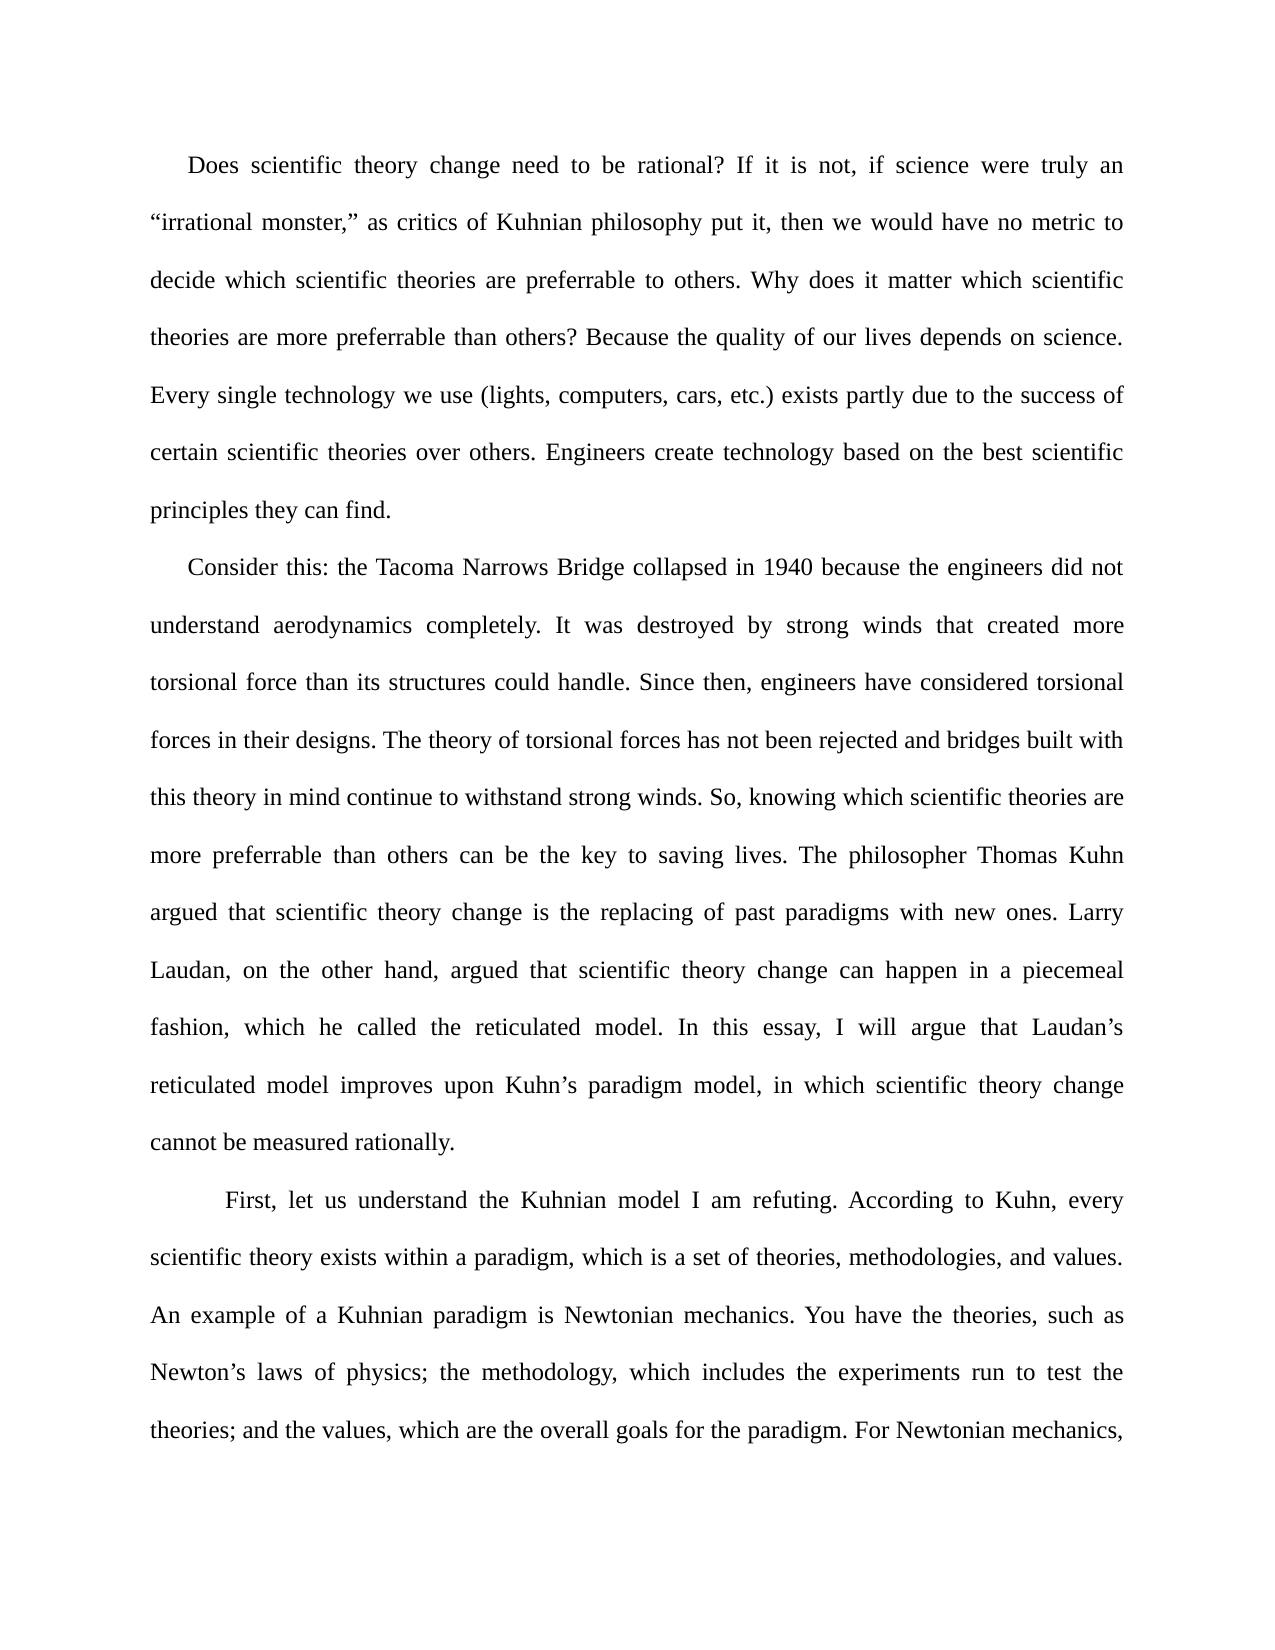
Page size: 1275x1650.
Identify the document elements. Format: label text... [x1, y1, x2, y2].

text Does scientific theory change need to be rational? If it is not, if science were truly an “irrational monster,” as critics of Kuhnian philosophy put it, then we would have no metric to decide which scientific theories are preferrable to others. Why does it matter which scientific theories are more preferrable than others? Because the quality of our lives depends on science. Every single technology we use (lights, computers, cars, etc.) exists partly due to the success of certain scientific theories over others. Engineers create technology based on the best scientific principles they can find. [150, 150, 1125, 524]
text Consider this: the Tacoma Narrows Bridge collapsed in 1940 because the engineers did not understand aerodynamics completely. It was destroyed by strong winds that created more torsional force than its structures could handle. Since then, engineers have considered torsional forces in their designs. The theory of torsional forces has not been rejected and bridges built with this theory in mind continue to withstand strong winds. So, knowing which scientific theories are more preferrable than others can be the key to saving lives. The philosopher Thomas Kuhn argued that scientific theory change is the replacing of past paradigms with new ones. Larry Laudan, on the other hand, argued that scientific theory change can happen in a piecemeal fashion, which he called the reticulated model. In this essay, I will argue that Laudan’s reticulated model improves upon Kuhn’s paradigm model, in which scientific theory change cannot be measured rationally. [150, 552, 1125, 1156]
